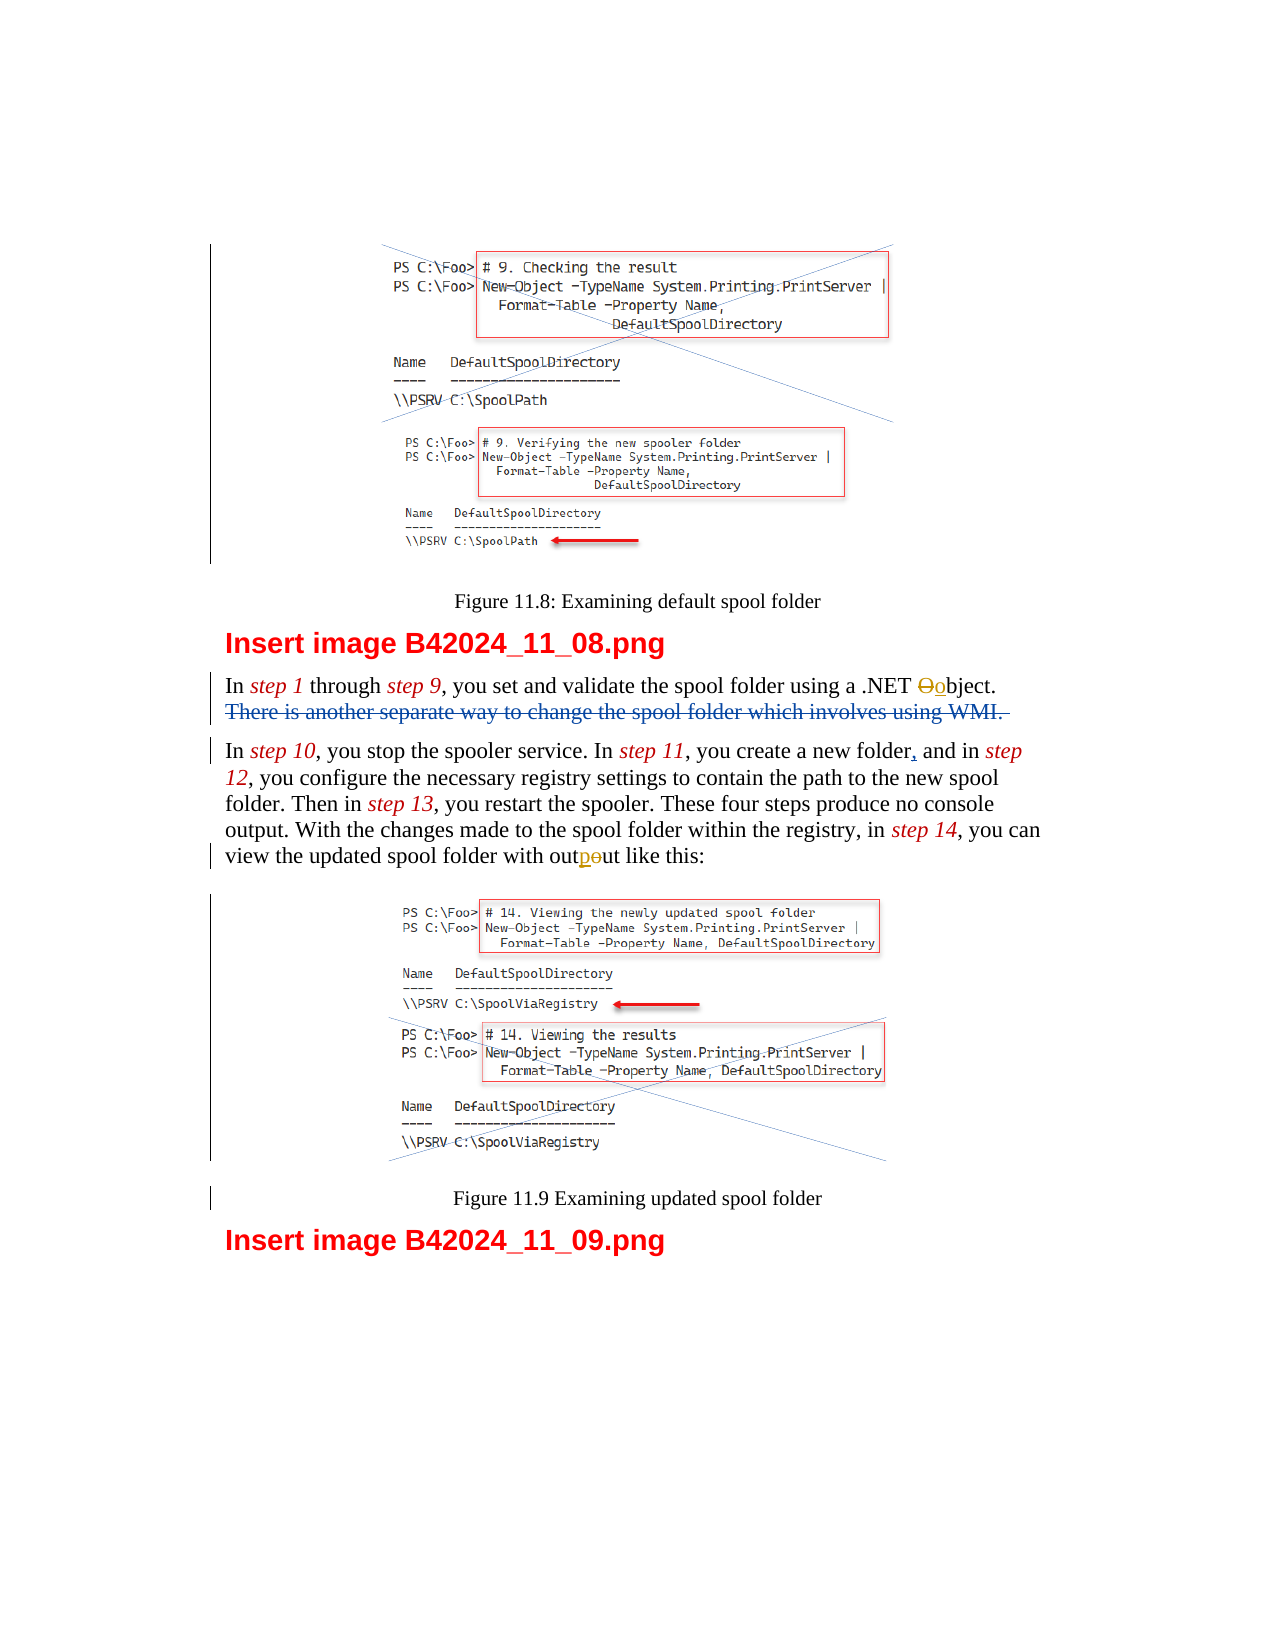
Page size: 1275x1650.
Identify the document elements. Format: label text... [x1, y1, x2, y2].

text Figure 11.8: Examining default spool folder [225, 589, 1050, 613]
text Insert image B42024_11_08.png [225, 626, 1050, 659]
picture [388, 1018, 634, 1160]
picture [383, 334, 892, 565]
picture [640, 245, 894, 422]
text Figure 11.9 Examining updated spool folder [225, 1186, 1050, 1210]
picture [388, 893, 887, 1088]
picture [390, 1090, 885, 1162]
text In step 10, you stop the spooler service. In step 11, you create a new folder and in step 12, you configure the necessary registry settings to contain the path to the new spool folder. Then in step 13, you restart the spooler. These four steps produce no console output. With the changes made to the spool folder within the registry, in step 14, you can view the updated spool folder with outut like this: [225, 737, 1050, 869]
picture [384, 244, 891, 333]
picture [641, 1018, 887, 1160]
text Insert image B42024_11_09.png [225, 1223, 1050, 1256]
text In step 1 through step 9, you set and validate the spool folder using a .NET bject. [225, 672, 1050, 725]
picture [381, 245, 635, 422]
